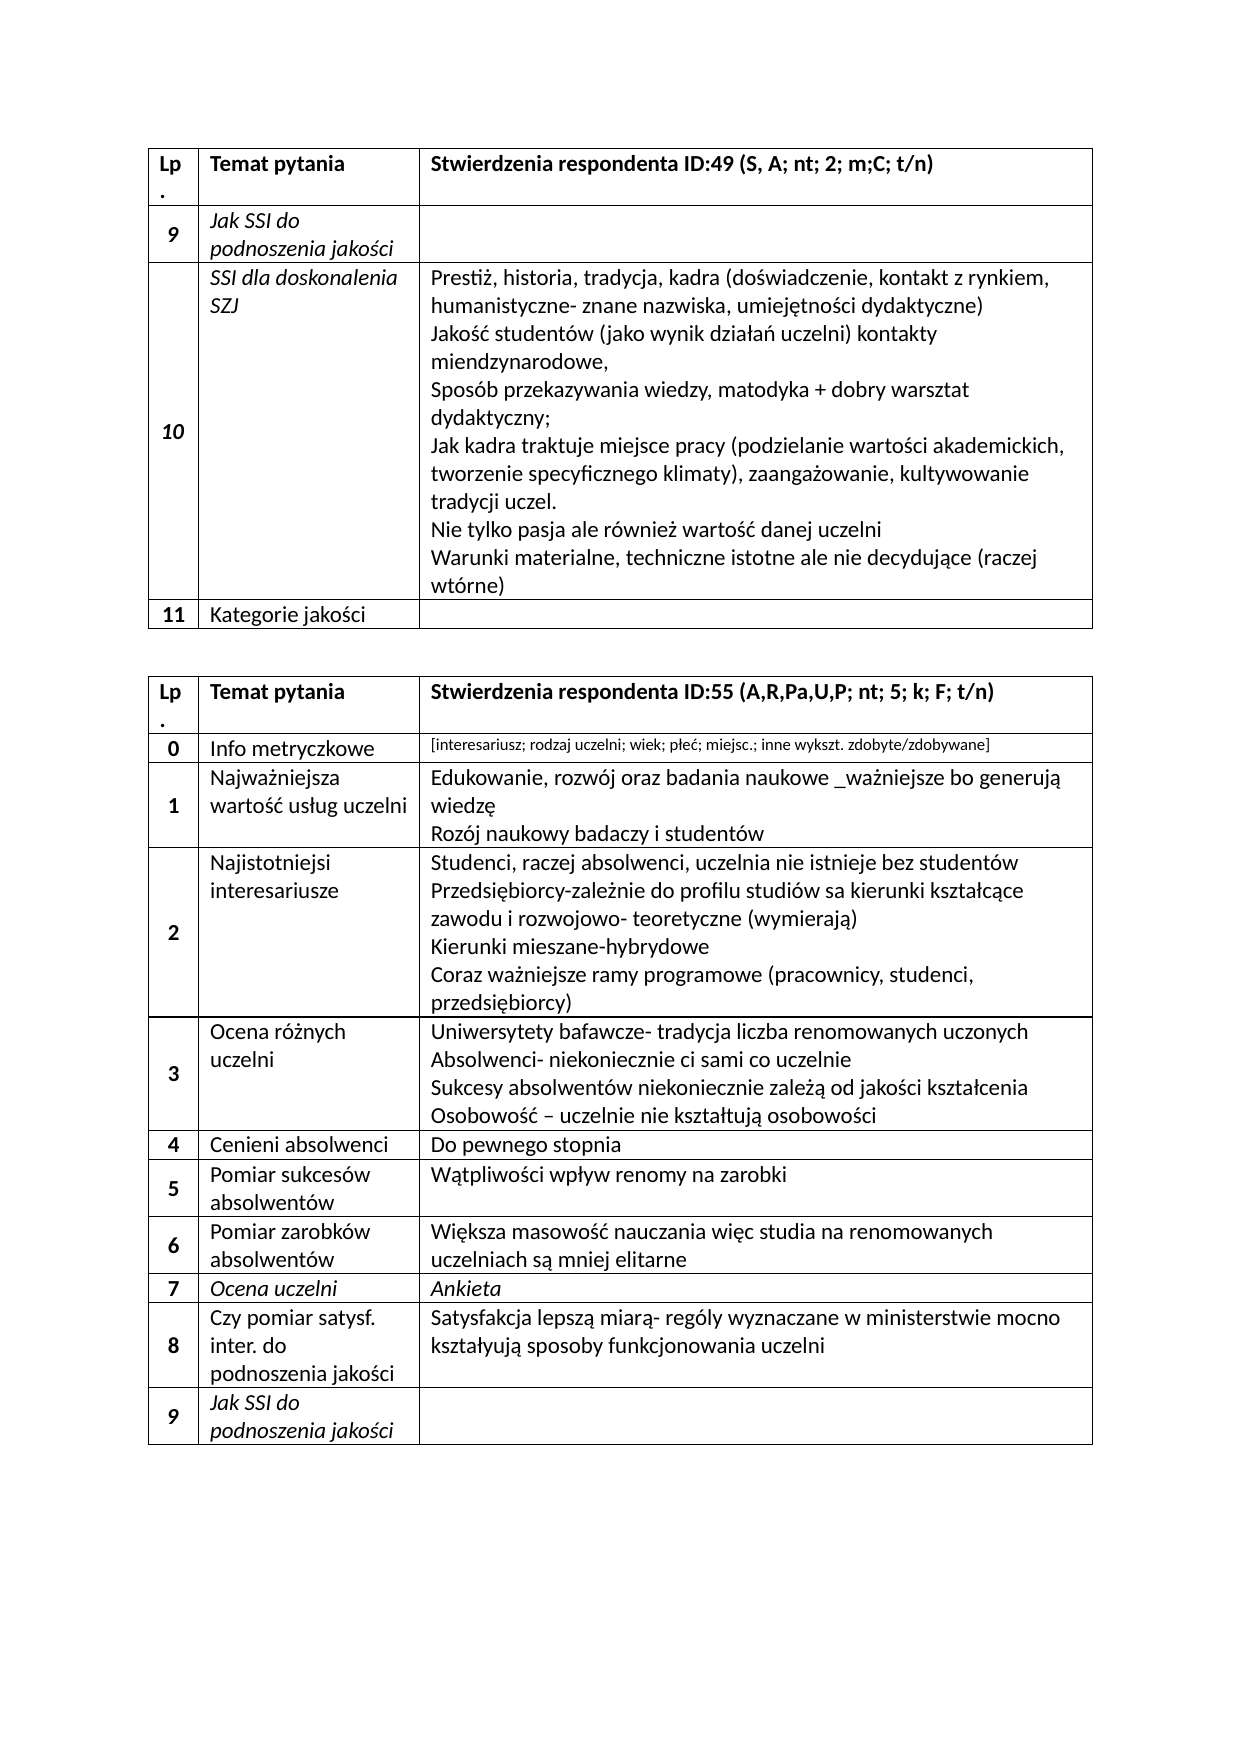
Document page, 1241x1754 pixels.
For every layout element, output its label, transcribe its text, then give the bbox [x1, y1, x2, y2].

table_cell [420, 600, 1092, 628]
table_cell Studenci, raczej absolwenci, uczelnia nie istnieje bez studentów Przedsiębiorcy-zależnie do profilu studiów sa kierunki kształcące zawodu i rozwojowo- teoretyczne (wymierają) Kierunki mieszane-hybrydowe Coraz ważniejsze ramy programowe (pracownicy, studenci, przedsiębiorcy) [420, 848, 1092, 1016]
table_cell Większa masowość nauczania więc studia na renomowanych uczelniach są mniej elitarne [420, 1217, 1092, 1273]
table_cell 8 [149, 1303, 198, 1387]
table_header Lp. [149, 677, 198, 733]
table_cell 6 [149, 1217, 198, 1273]
table_cell Wątpliwości wpływ renomy na zarobki [420, 1160, 1092, 1216]
table_cell SSI dla doskonalenia SZJ [199, 263, 419, 599]
table_cell 4 [149, 1131, 198, 1159]
table_cell Ankieta [420, 1274, 1092, 1302]
table_cell Edukowanie, rozwój oraz badania naukowe _ważniejsze bo generują wiedzę Rozój naukowy badaczy i studentów [420, 763, 1092, 847]
table_cell Satysfakcja lepszą miarą- rególy wyznaczane w ministerstwie mocno kształyują sposoby funkcjonowania uczelni [420, 1303, 1092, 1387]
table_cell Najważniejsza wartość usług uczelni [199, 763, 419, 847]
table_cell Czy pomiar satysf. inter. do podnoszenia jakości [199, 1303, 419, 1387]
table_cell Ocena różnych uczelni [199, 1018, 419, 1129]
table_cell 0 [149, 734, 198, 762]
table_cell 10 [149, 263, 198, 599]
table_cell Najistotniejsi interesariusze [199, 848, 419, 1016]
table_cell [420, 206, 1092, 262]
table_header Temat pytania [199, 677, 419, 733]
table_cell Ocena uczelni [199, 1274, 419, 1302]
table_cell 1 [149, 763, 198, 847]
table_header Lp. [149, 149, 198, 205]
table_cell 3 [149, 1018, 198, 1129]
table_cell Jak SSI do podnoszenia jakości [199, 1388, 419, 1444]
table_header Stwierdzenia respondenta ID:55 (A,R,Pa,U,P; nt; 5; k; F; t/n) [420, 677, 1092, 733]
table_cell Prestiż, historia, tradycja, kadra (doświadczenie, kontakt z rynkiem, humanistyczne- znane nazwiska, umiejętności dydaktyczne) Jakość studentów (jako wynik działań uczelni) kontakty miendzynarodowe, Sposób przekazywania wiedzy, matodyka + dobry warsztat dydaktyczny; Jak kadra traktuje miejsce pracy (podzielanie wartości akademickich, tworzenie specyficznego klimaty), zaangażowanie, kultywowanie tradycji uczel. Nie tylko pasja ale również wartość danej uczelni Warunki materialne, techniczne istotne ale nie decydujące (raczej wtórne) [420, 263, 1092, 599]
table_cell 11 [149, 600, 198, 628]
table_cell 9 [149, 1388, 198, 1444]
table_cell Pomiar sukcesów absolwentów [199, 1160, 419, 1216]
table_header Temat pytania [199, 149, 419, 205]
table_cell Uniwersytety bafawcze- tradycja liczba renomowanych uczonych Absolwenci- niekoniecznie ci sami co uczelnie Sukcesy absolwentów niekoniecznie zależą od jakości kształcenia Osobowość – uczelnie nie kształtują osobowości [420, 1018, 1092, 1129]
table_cell Cenieni absolwenci [199, 1131, 419, 1159]
table_cell 5 [149, 1160, 198, 1216]
table_cell 7 [149, 1274, 198, 1302]
table_cell 9 [149, 206, 198, 262]
table_cell Jak SSI do podnoszenia jakości [199, 206, 419, 262]
table_cell Do pewnego stopnia [420, 1131, 1092, 1159]
table_cell [interesariusz; rodzaj uczelni; wiek; płeć; miejsc.; inne wykszt. zdobyte/zdobywane] [420, 734, 1092, 762]
table_cell 2 [149, 848, 198, 1016]
table_cell Kategorie jakości [199, 600, 419, 628]
table_cell Pomiar zarobków absolwentów [199, 1217, 419, 1273]
table_header Stwierdzenia respondenta ID:49 (S, A; nt; 2; m;C; t/n) [420, 149, 1092, 205]
table_cell [420, 1388, 1092, 1444]
table_cell Info metryczkowe [199, 734, 419, 762]
